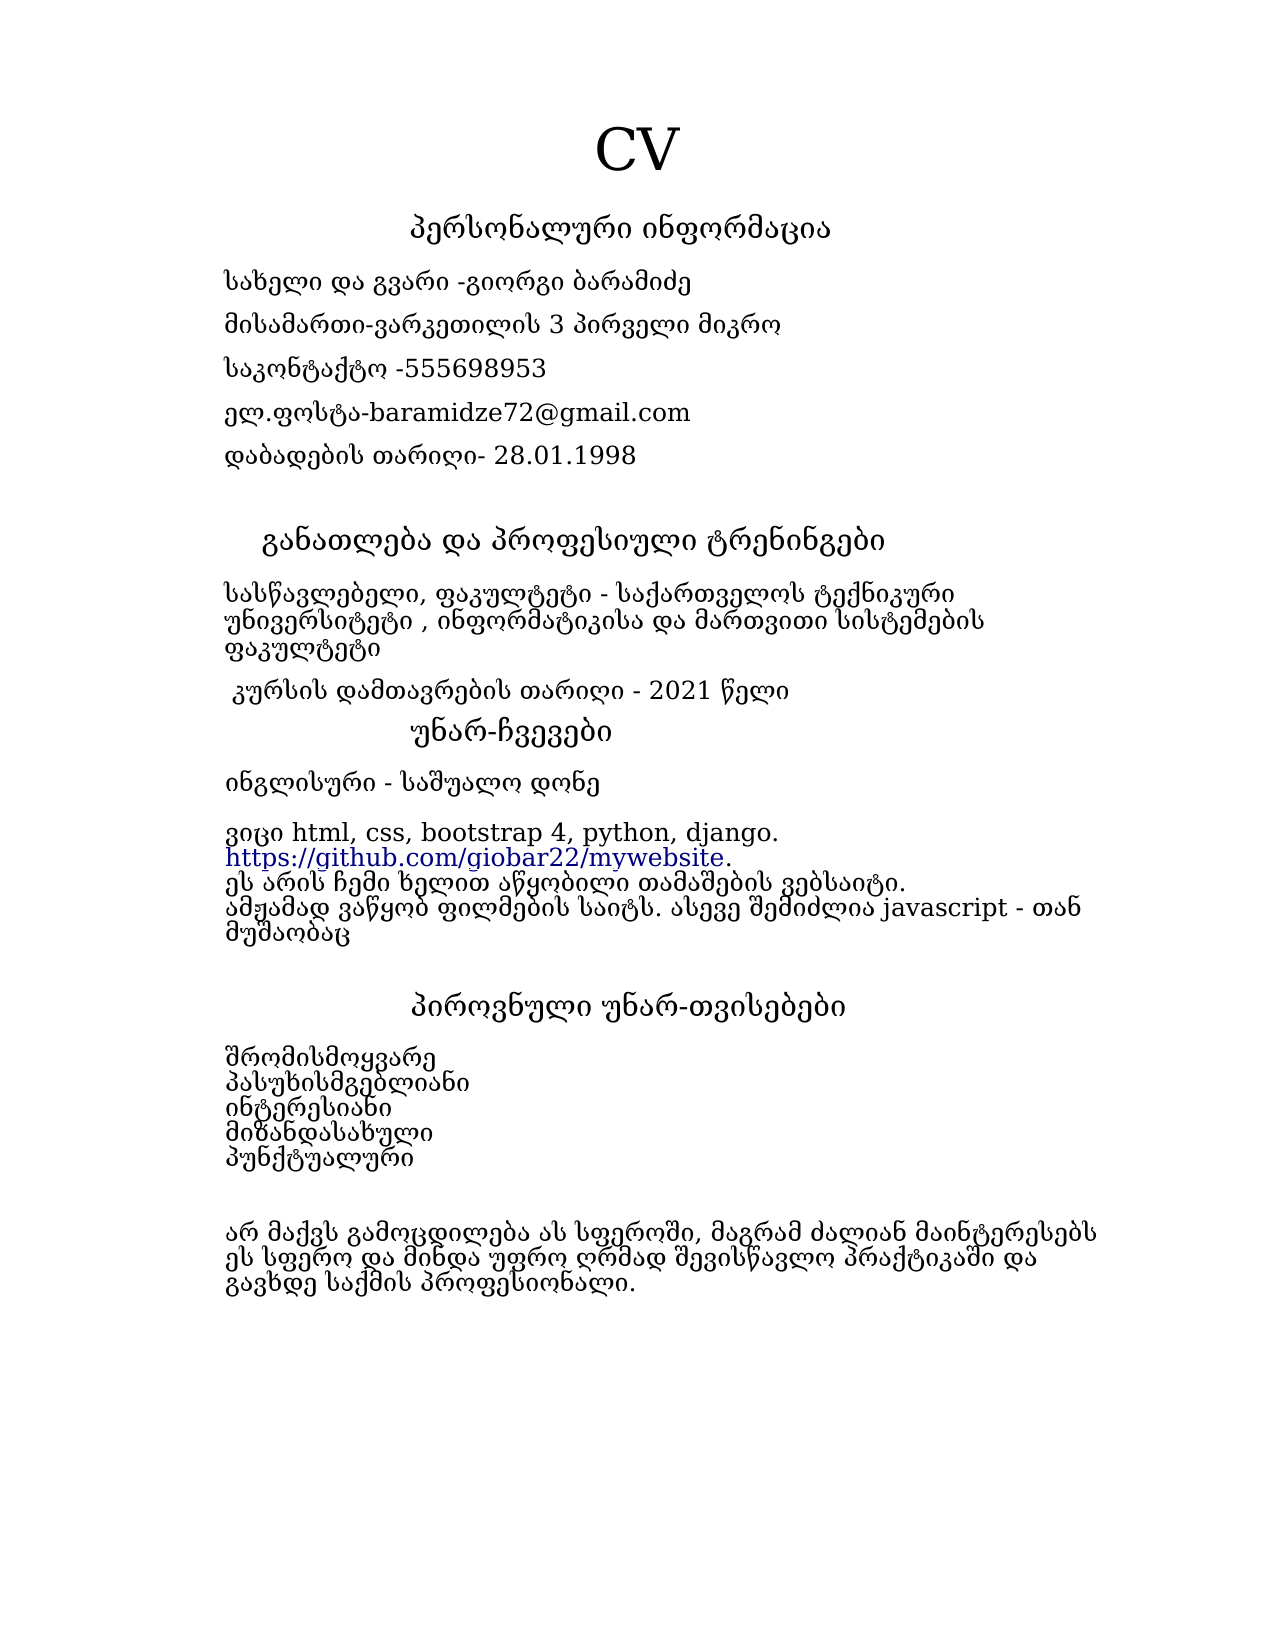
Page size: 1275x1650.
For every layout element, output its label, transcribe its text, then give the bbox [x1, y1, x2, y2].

text კურსის დამთავრების თარიღი - 2021 წელი [723, 678, 1125, 705]
text საკონტაქტო -555698953 [224, 356, 344, 383]
text უნარ-ჩვევები [336, 722, 1125, 747]
text ამჟამად ვაწყობ ფილმების საიტს. ასევე შემიძლია javascript - თან მუშაობაც [225, 897, 1125, 947]
text პუნქტუალური [279, 1147, 1125, 1172]
text სასწავლებელი, ფაკულტეტი - საქართველოს ტექნიკური უნივერსიტეტი , ინფორმატიკისა და მართვითი სისტემების ფაკულტეტი [224, 581, 1125, 661]
text არ მაქვს გამოცდილება ას სფეროში, მაგრამ ძალიან მაინტერესებს ეს სფერო და მინდა უფრო ღრმად შევისწავლო პრაქტიკაში და გავხდე საქმის პროფესიონალი. [225, 1222, 1125, 1297]
text განათლება და პროფესიული ტრენინგები [187, 531, 1125, 556]
text https://github.com/giobar22/mywebsite. [225, 847, 1125, 872]
text მიზანდასახული [225, 1122, 1125, 1147]
text ეს არის ჩემი ხელით აწყობილი თამაშების ვებსაიტი. [225, 872, 515, 897]
text პიროვნული უნარ-თვისებები [336, 997, 1125, 1022]
text სახელი და გვარი -გიორგი ბარამიძე [224, 269, 1125, 296]
text CV [150, 150, 1125, 175]
text მისამართი-ვარკეთილის 3 პირველი მიკრო [224, 312, 1125, 339]
text კურსის დამთავრების თარიღი - 2021 წელი [224, 678, 724, 705]
text პასუხისმგებლიანი [225, 1072, 1125, 1097]
text ვიცი html, css, bootstrap 4, python, django. [225, 822, 1125, 847]
text საკონტაქტო -555698953 [341, 356, 1125, 383]
text ინგლისური - საშუალო დონე [225, 772, 1125, 797]
text დაბადების თარიღი- 28.01.1998 [224, 443, 1125, 470]
text პერსონალური ინფორმაცია [335, 219, 1125, 244]
text ინტერესიანი [225, 1097, 1125, 1122]
text ეს არის ჩემი ხელით აწყობილი თამაშების ვებსაიტი. [514, 872, 1125, 897]
text პუნქტუალური [225, 1147, 281, 1172]
text ელ.ფოსტა-baramidze72@gmail.com [224, 399, 1125, 427]
text შრომისმოყვარე [225, 1047, 1125, 1072]
